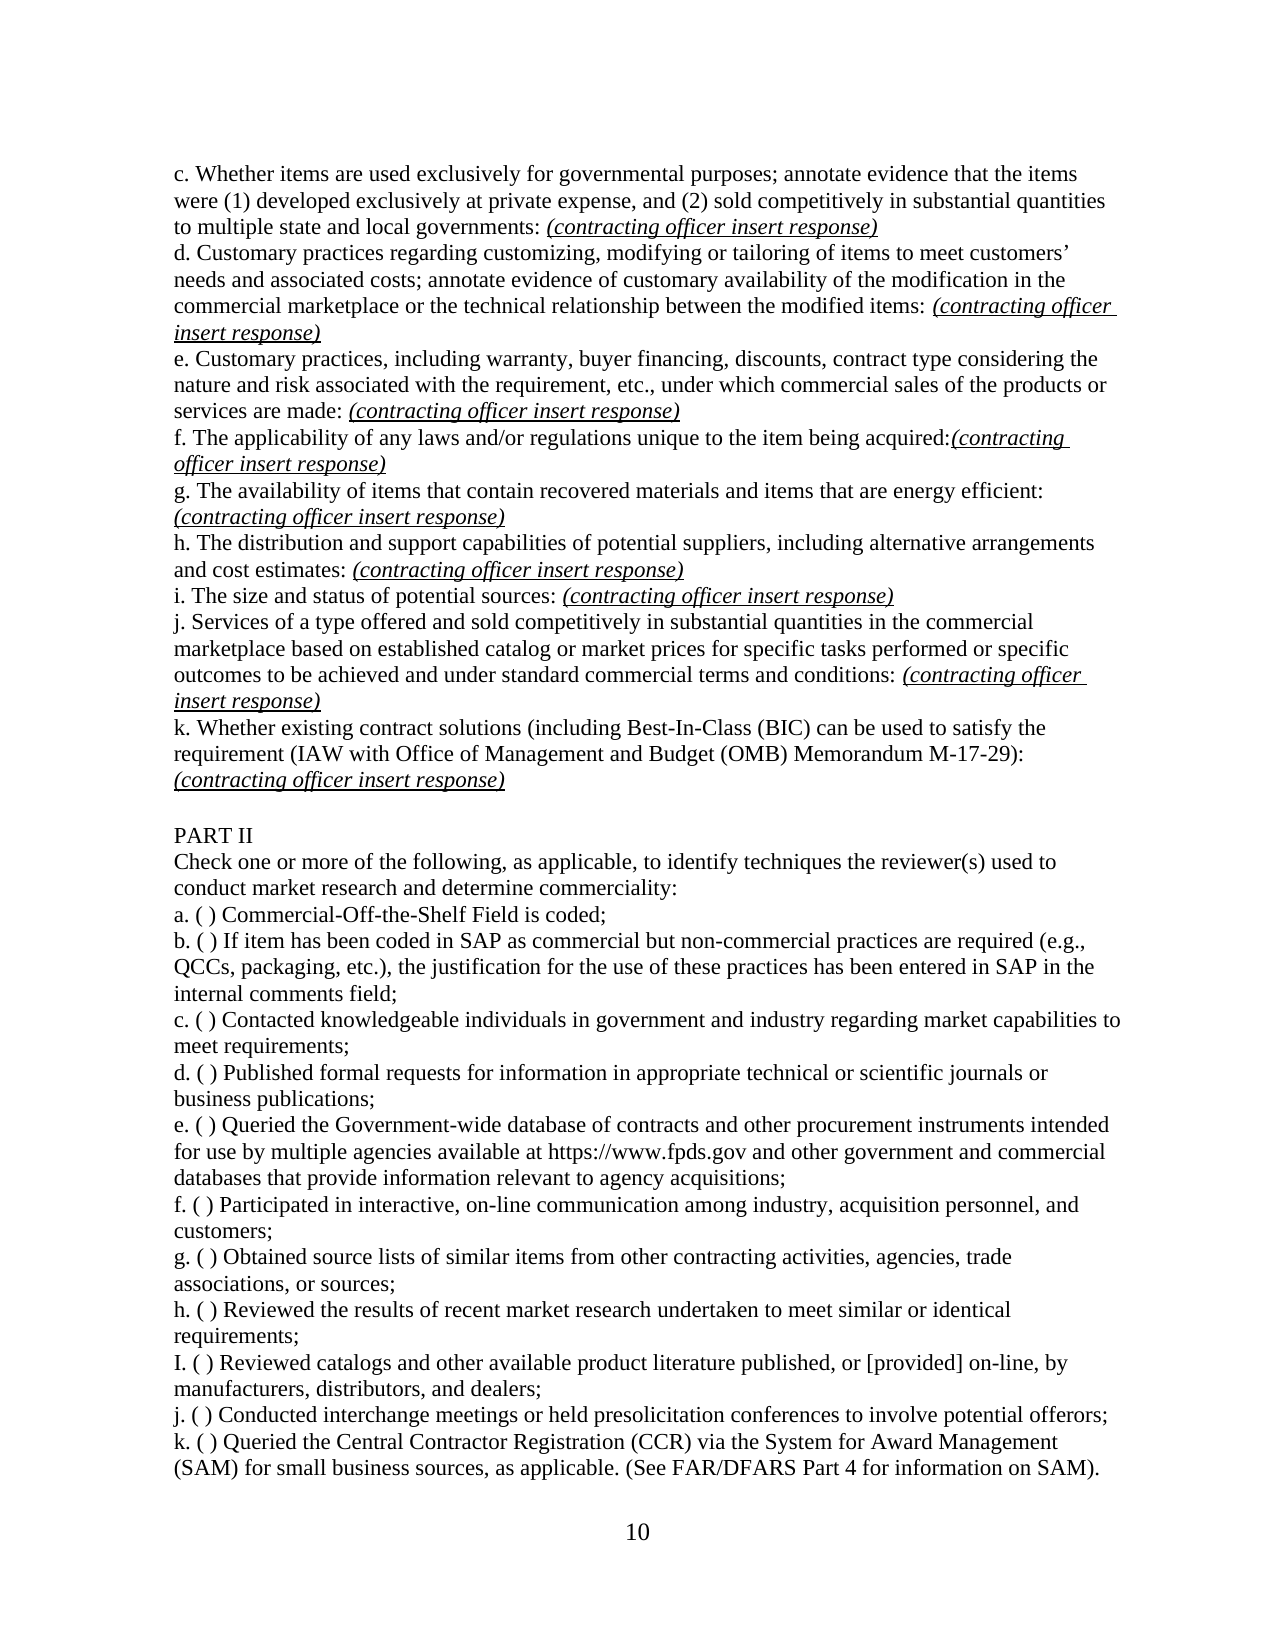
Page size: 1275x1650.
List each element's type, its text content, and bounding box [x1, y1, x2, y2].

text c. ( ) Contacted knowledgeable individuals in government and industry regarding market capabilities to meet requirements; [163, 1006, 1135, 1059]
text d. ( ) Published formal requests for information in appropriate technical or scientific journals or business publications; [163, 1059, 1135, 1112]
text h. ( ) Reviewed the results of recent market research undertaken to meet similar or identical requirements; [163, 1296, 1135, 1349]
text d. Customary practices regarding customizing, modifying or tailoring of items to meet customers’ needs and associated costs; annotate evidence of customary availability of the modification in the commercial marketplace or the technical relationship between the modified items: (contracting officer insert response) [163, 239, 1135, 345]
text b. ( ) If item has been coded in SAP as commercial but non-commercial practices are required (e.g., QCCs, packaging, etc.), the justification for the use of these practices has been entered in SAP in the internal comments field; [163, 927, 1135, 1006]
text PART II [163, 822, 1135, 848]
text j. Services of a type offered and sold competitively in substantial quantities in the commercial marketplace based on established catalog or market prices for specific tasks performed or specific outcomes to be achieved and under standard commercial terms and conditions: (contracting officer insert response) [163, 608, 1135, 714]
text i. The size and status of potential sources: (contracting officer insert response) [163, 582, 1135, 608]
text g. The availability of items that contain recovered materials and items that are energy efficient: (contracting officer insert response) [163, 477, 1135, 529]
text g. ( ) Obtained source lists of similar items from other contracting activities, agencies, trade associations, or sources; [163, 1243, 1135, 1296]
text e. ( ) Queried the Government-wide database of contracts and other procurement instruments intended for use by multiple agencies available at https://www.fpds.gov and other government and commercial databases that provide information relevant to agency acquisitions; [163, 1112, 1135, 1191]
text a. ( ) Commercial-Off-the-Shelf Field is coded; [163, 901, 1135, 927]
text e. Customary practices, including warranty, buyer financing, discounts, contract type considering the nature and risk associated with the requirement, etc., under which commercial sales of the products or services are made: (contracting officer insert response) [163, 345, 1135, 424]
text k. ( ) Queried the Central Contractor Registration (CCR) via the System for Award Management (SAM) for small business sources, as applicable. (See FAR/DFARS Part 4 for information on SAM). [163, 1428, 1135, 1481]
text j. ( ) Conducted interchange meetings or held presolicitation conferences to involve potential offerors; [163, 1401, 1135, 1428]
text k. Whether existing contract solutions (including Best-In-Class (BIC) can be used to satisfy the requirement (IAW with Office of Management and Budget (OMB) Memorandum M-17-29): (contracting officer insert response) [163, 714, 1135, 793]
text h. The distribution and support capabilities of potential suppliers, including alternative arrangements and cost estimates: (contracting officer insert response) [163, 529, 1135, 582]
text f. The applicability of any laws and/or regulations unique to the item being acquired:(contracting officer insert response) [163, 424, 1135, 477]
text f. ( ) Participated in interactive, on-line communication among industry, acquisition personnel, and customers; [163, 1191, 1135, 1243]
text I. ( ) Reviewed catalogs and other available product literature published, or [provided] on-line, by manufacturers, distributors, and dealers; [163, 1349, 1135, 1401]
text Check one or more of the following, as applicable, to identify techniques the reviewer(s) used to conduct market research and determine commerciality: [163, 848, 1135, 901]
text c. Whether items are used exclusively for governmental purposes; annotate evidence that the items were (1) developed exclusively at private expense, and (2) sold competitively in substantial quantities to multiple state and local governments: (contracting officer insert response) [163, 150, 1135, 239]
